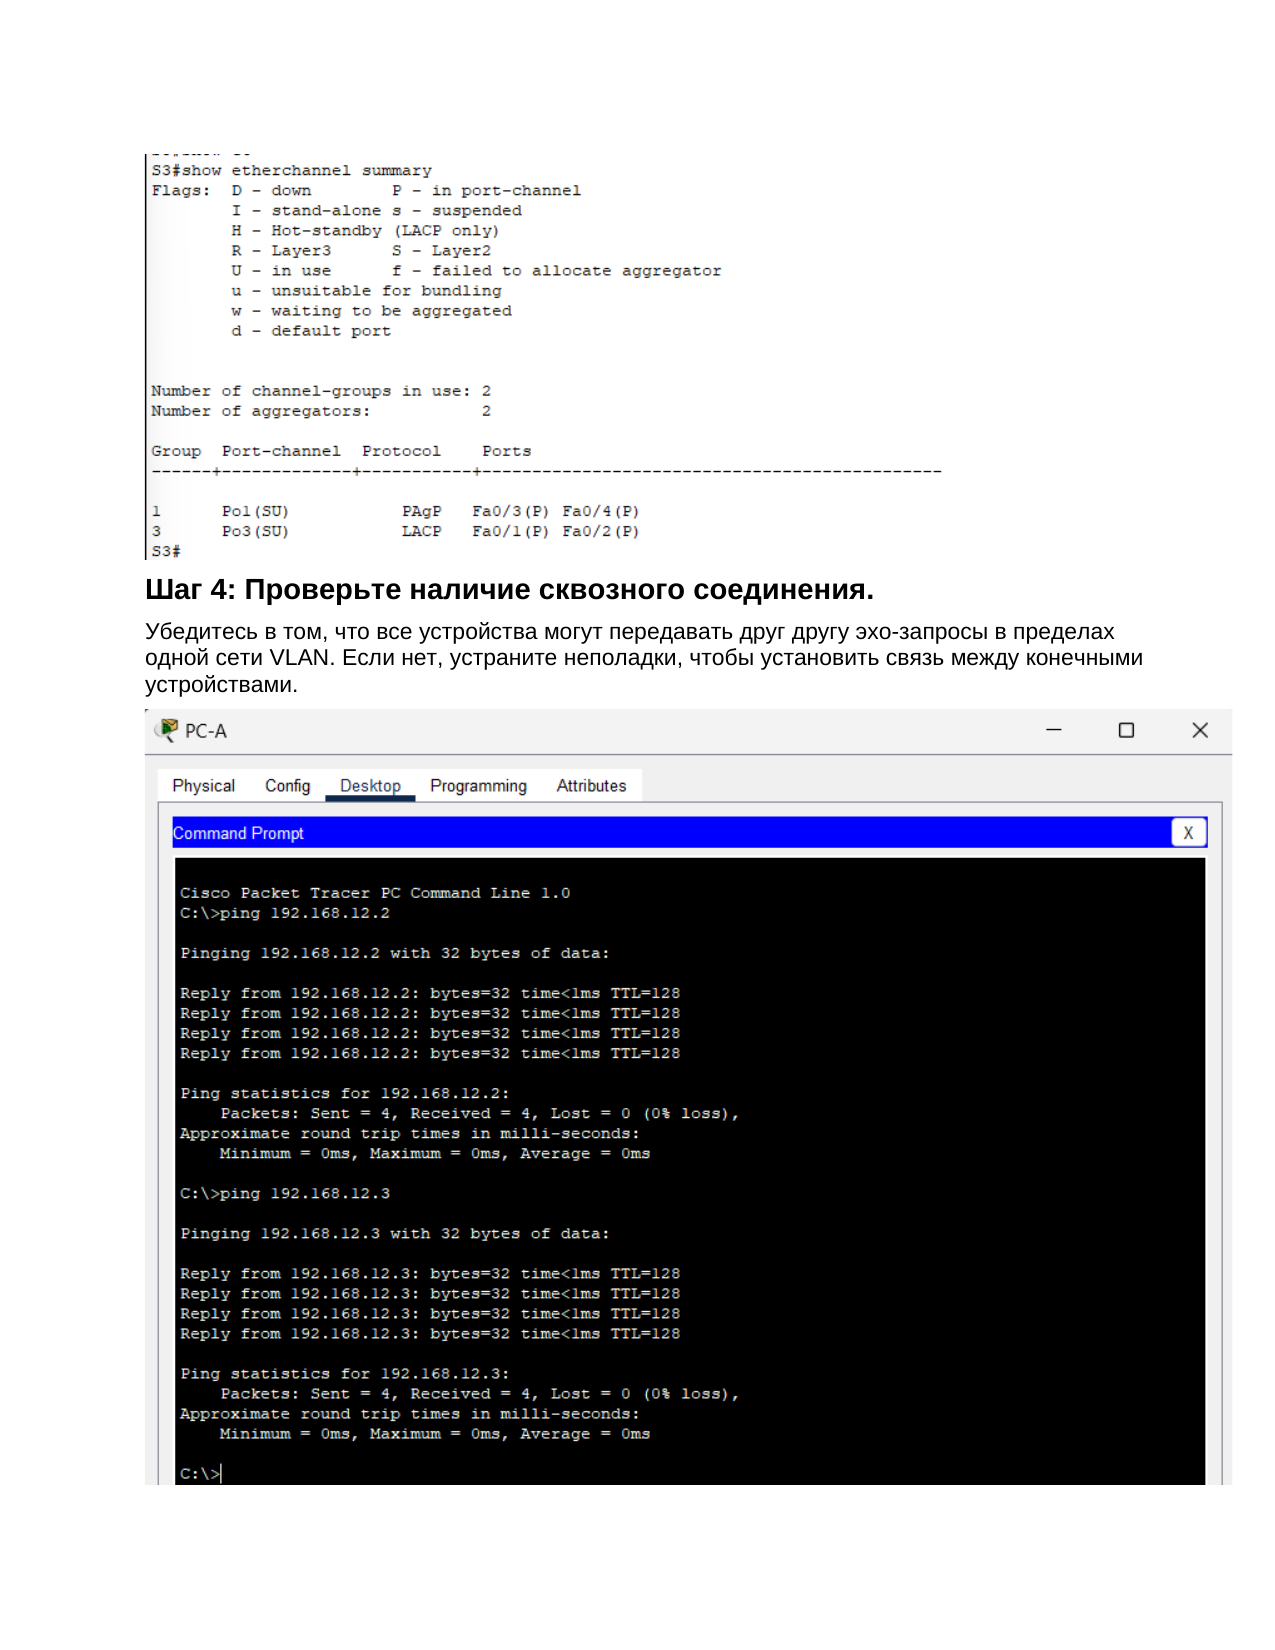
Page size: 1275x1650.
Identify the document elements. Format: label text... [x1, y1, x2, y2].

picture [144, 154, 985, 560]
picture [144, 709, 1233, 1485]
list Шаг 4: Проверьте наличие сквозного соединения. [145, 572, 1183, 605]
list Убедитесь в том, что все устройства могут передавать друг другу эхо-запросы в пределах одной сети VLAN. Если нет, устраните неполадки, чтобы установить связь между конечными устройствами. [145, 618, 1183, 697]
